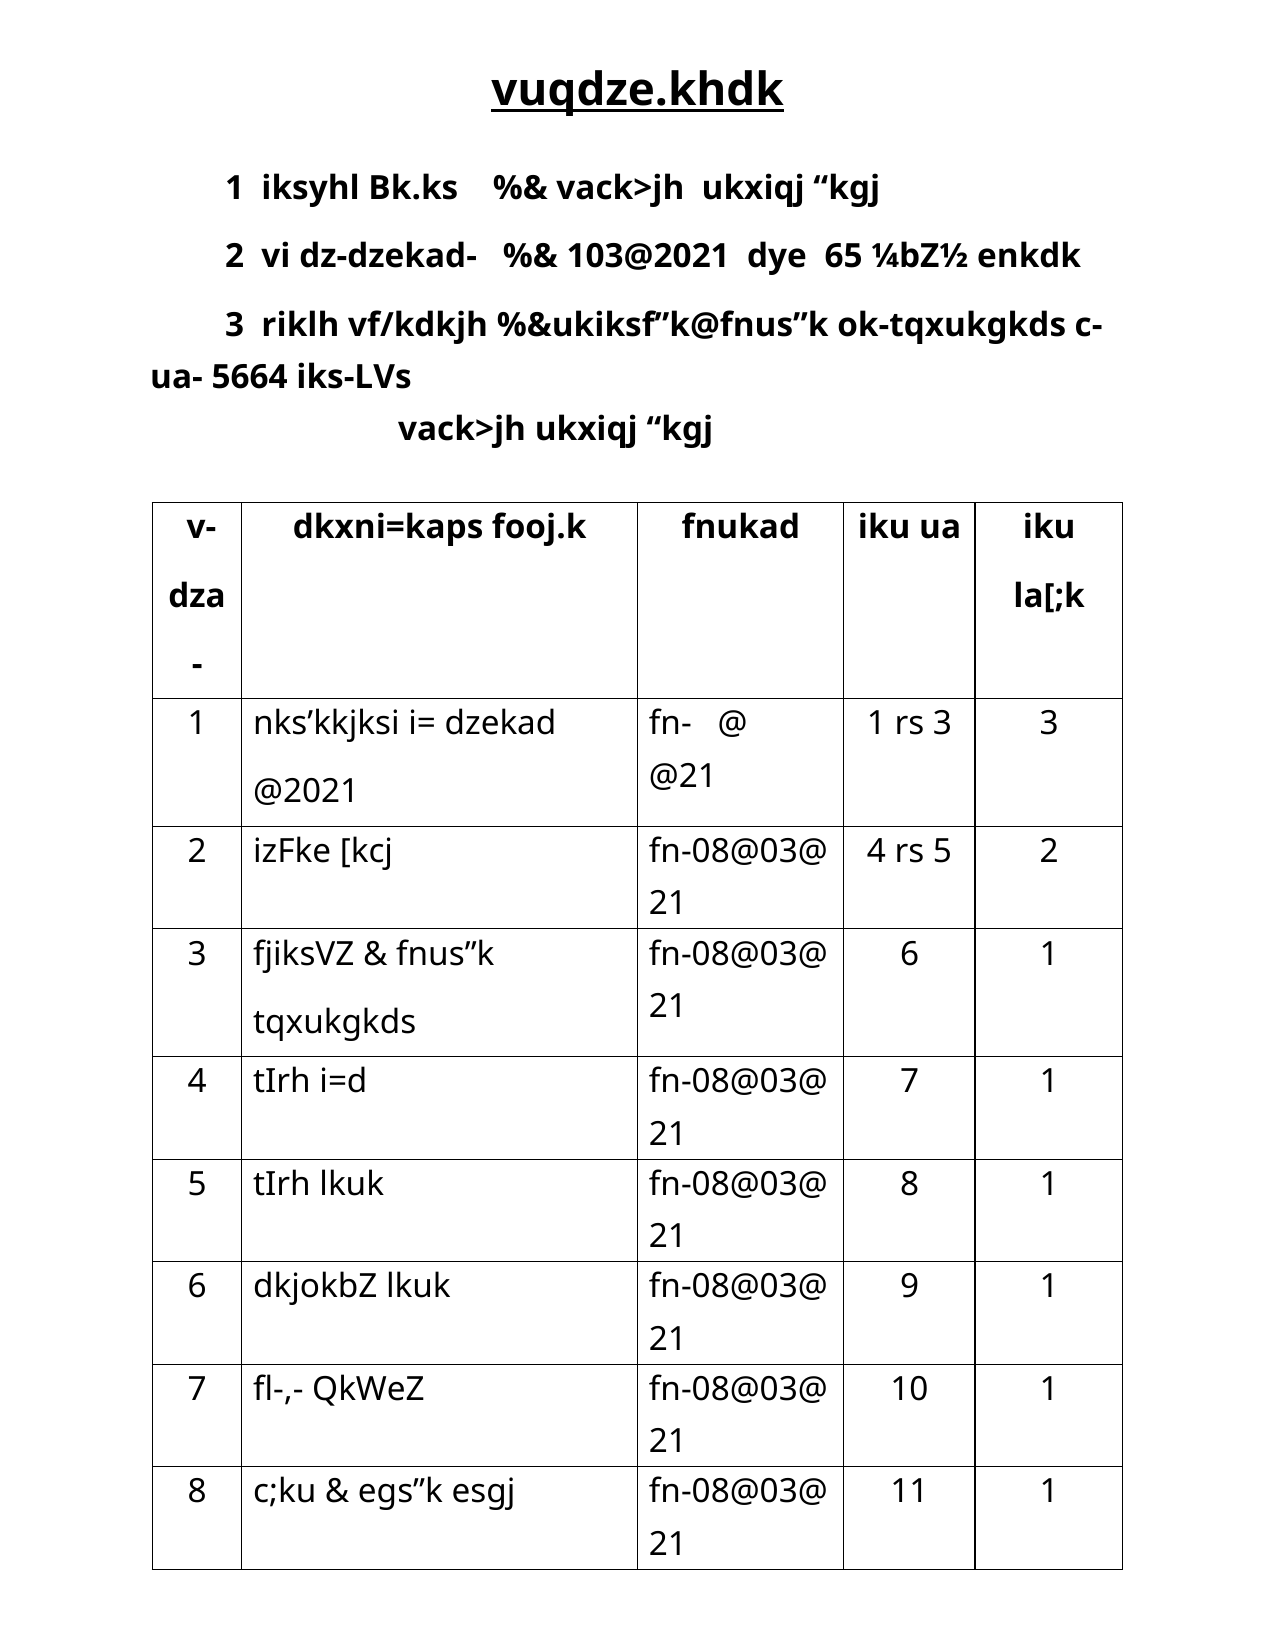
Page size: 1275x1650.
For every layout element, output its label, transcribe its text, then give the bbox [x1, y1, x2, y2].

table_header iku la[;k [976, 503, 1122, 698]
table_cell 10 [844, 1365, 974, 1466]
table_cell 9 [844, 1262, 974, 1363]
table_cell 1 [976, 1160, 1122, 1261]
table_cell fn-08@03@ 21 [638, 1057, 843, 1158]
table_cell c;ku & egs”k esgj [242, 1467, 637, 1568]
table_cell 3 [976, 699, 1122, 826]
table_cell 1 [976, 1467, 1122, 1568]
text vuqdze.khdk [150, 56, 1125, 119]
table_cell tIrh lkuk [242, 1160, 637, 1261]
table_cell fn-08@03@ 21 [638, 1160, 843, 1261]
table_cell 6 [844, 929, 974, 1056]
table_cell fl-,- QkWeZ [242, 1365, 637, 1466]
table_cell 1 [976, 1365, 1122, 1466]
table_cell 4 [153, 1057, 241, 1158]
table_cell 1 [976, 1262, 1122, 1363]
table_cell fn-08@03@ 21 [638, 1365, 843, 1466]
text 3 riklh vf/kdkjh %&ukiksf”k@fnus”k ok-tqxukgkds c-ua- 5664 iks-LVs [150, 300, 1125, 398]
text 2 vi dz-dzekad- %& 103@2021 dye 65 ¼bZ½ enkdk [150, 232, 1125, 278]
table_cell 1 [153, 699, 241, 826]
table_cell 6 [153, 1262, 241, 1363]
table_header dkxni=kaps fooj.k [242, 503, 637, 698]
table_header v-dza- [153, 503, 241, 698]
text 1 iksyhl Bk.ks %& vack>jh ukxiqj “kgj [150, 164, 1125, 209]
table_cell 2 [153, 827, 241, 928]
table_cell fn-08@03@ 21 [638, 827, 843, 928]
text vack>jh ukxiqj “kgj [150, 405, 1125, 450]
table_cell fn-08@03@ 21 [638, 929, 843, 1056]
table_cell izFke [kcj [242, 827, 637, 928]
table_cell 1 [976, 929, 1122, 1056]
table_cell 3 [153, 929, 241, 1056]
table_cell 8 [844, 1160, 974, 1261]
table_cell nks’kkjksi i= dzekad @2021 [242, 699, 637, 826]
table_cell fn- @ @21 [638, 699, 843, 826]
table_cell 4 rs 5 [844, 827, 974, 928]
table_header fnukad [638, 503, 843, 698]
table_cell dkjokbZ lkuk [242, 1262, 637, 1363]
table_cell 8 [153, 1467, 241, 1568]
table_cell tIrh i=d [242, 1057, 637, 1158]
table_header iku ua [844, 503, 974, 698]
table_cell 11 [844, 1467, 974, 1568]
table_cell 5 [153, 1160, 241, 1261]
table_cell 2 [976, 827, 1122, 928]
table_cell fn-08@03@ 21 [638, 1262, 843, 1363]
table_cell fjiksVZ & fnus”k tqxukgkds [242, 929, 637, 1056]
table_cell 7 [153, 1365, 241, 1466]
table_cell 1 rs 3 [844, 699, 974, 826]
table_cell 1 [976, 1057, 1122, 1158]
table_cell fn-08@03@ 21 [638, 1467, 843, 1568]
table_cell 7 [844, 1057, 974, 1158]
